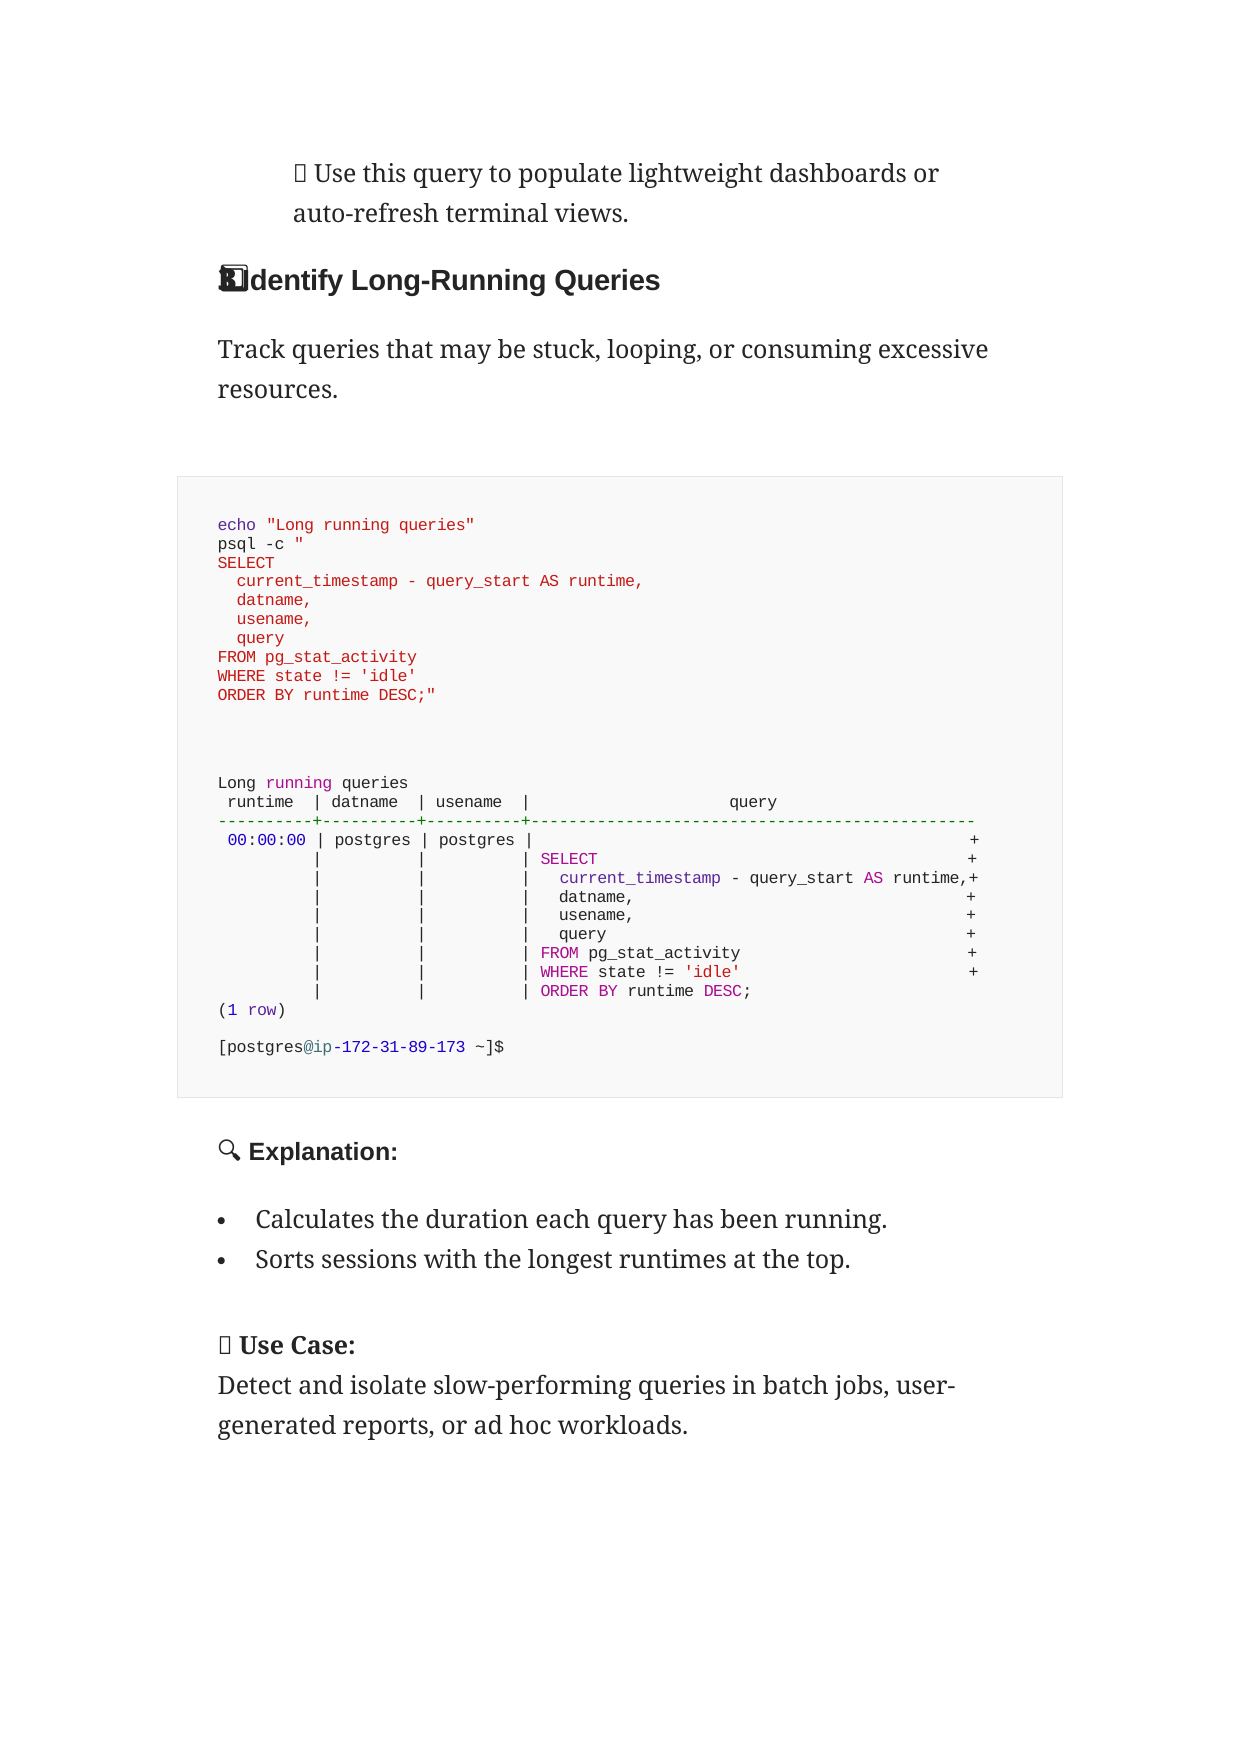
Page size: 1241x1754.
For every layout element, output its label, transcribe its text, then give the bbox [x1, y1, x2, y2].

text Track queries that may be stuck, looping, or consuming excessive resources. [217, 326, 1023, 406]
text 🧩 Use this query to populate lightweight dashboards or auto-refresh terminal views. [293, 150, 947, 230]
subtitle 3️⃣ Identify Long-Running Queries [217, 259, 1023, 297]
text echo "Long running queries" psql -c " SELECT current_timestamp - query_start AS runtime, datname, usename, query FROM pg_stat_activity WHERE state != 'idle' ORDER BY runtime DESC;" [178, 477, 1062, 705]
list Sorts sessions with the longest runtimes at the top. [218, 1235, 1023, 1275]
subtitle 🔍 Explanation: [217, 1136, 1023, 1166]
list Calculates the duration each query has been running. [218, 1195, 1023, 1235]
text ✅ Use Case: Detect and isolate slow-performing queries in batch jobs, user-generated reports, or ad hoc workloads. [217, 1322, 1023, 1442]
text Long running queries runtime | datname | usename | query ----------+----------+----------+----------------------------------------------- 00:00:00 | postgres | postgres | + | | | SELECT + | | | current_timestamp - query_start AS runtime,+ | | | datname, + | | | usename, + | | | query + | | | FROM pg_stat_activity + | | | WHERE state != 'idle' + | | | ORDER BY runtime DESC; (1 row) [postgres@ip-172-31-89-173 ~]$ [178, 734, 1062, 1097]
